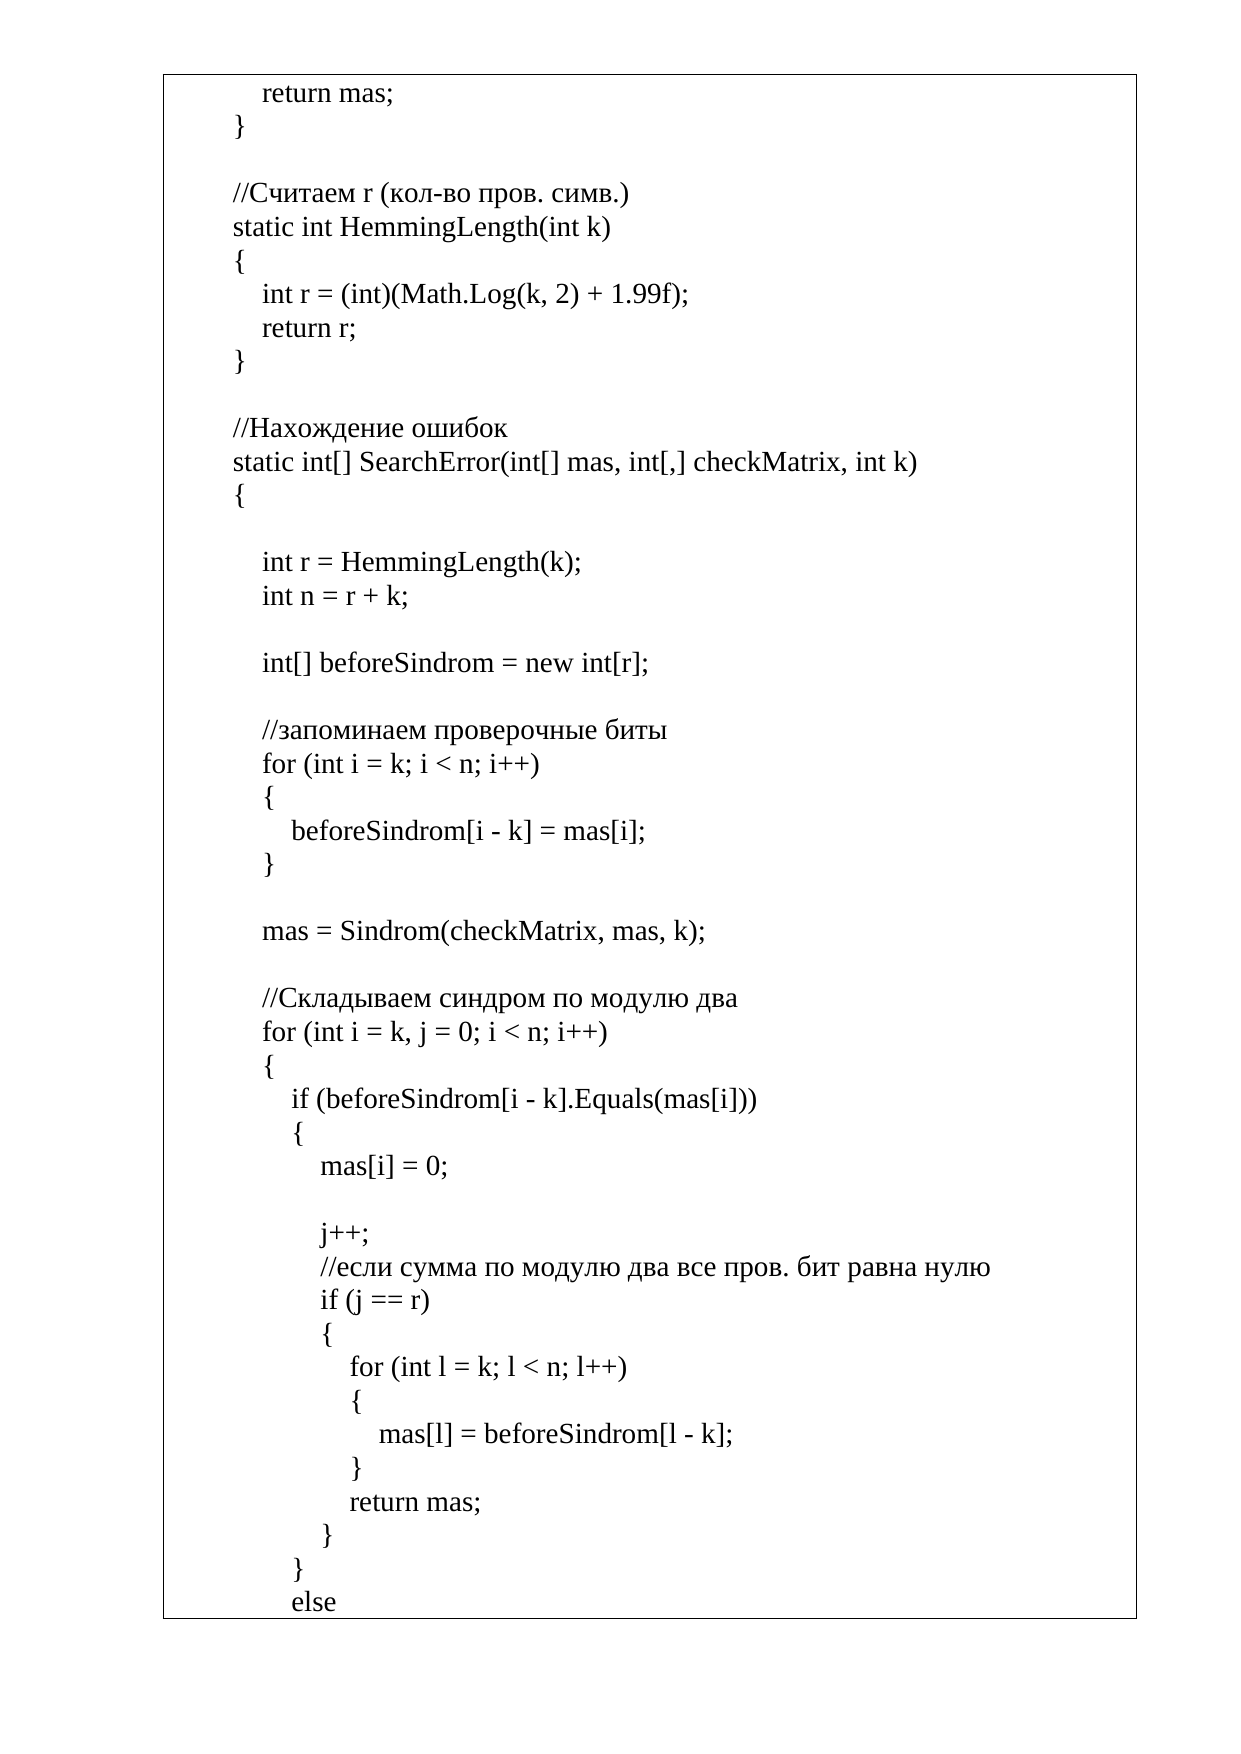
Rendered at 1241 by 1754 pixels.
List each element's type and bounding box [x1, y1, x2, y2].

table_header [164, 75, 1136, 1618]
